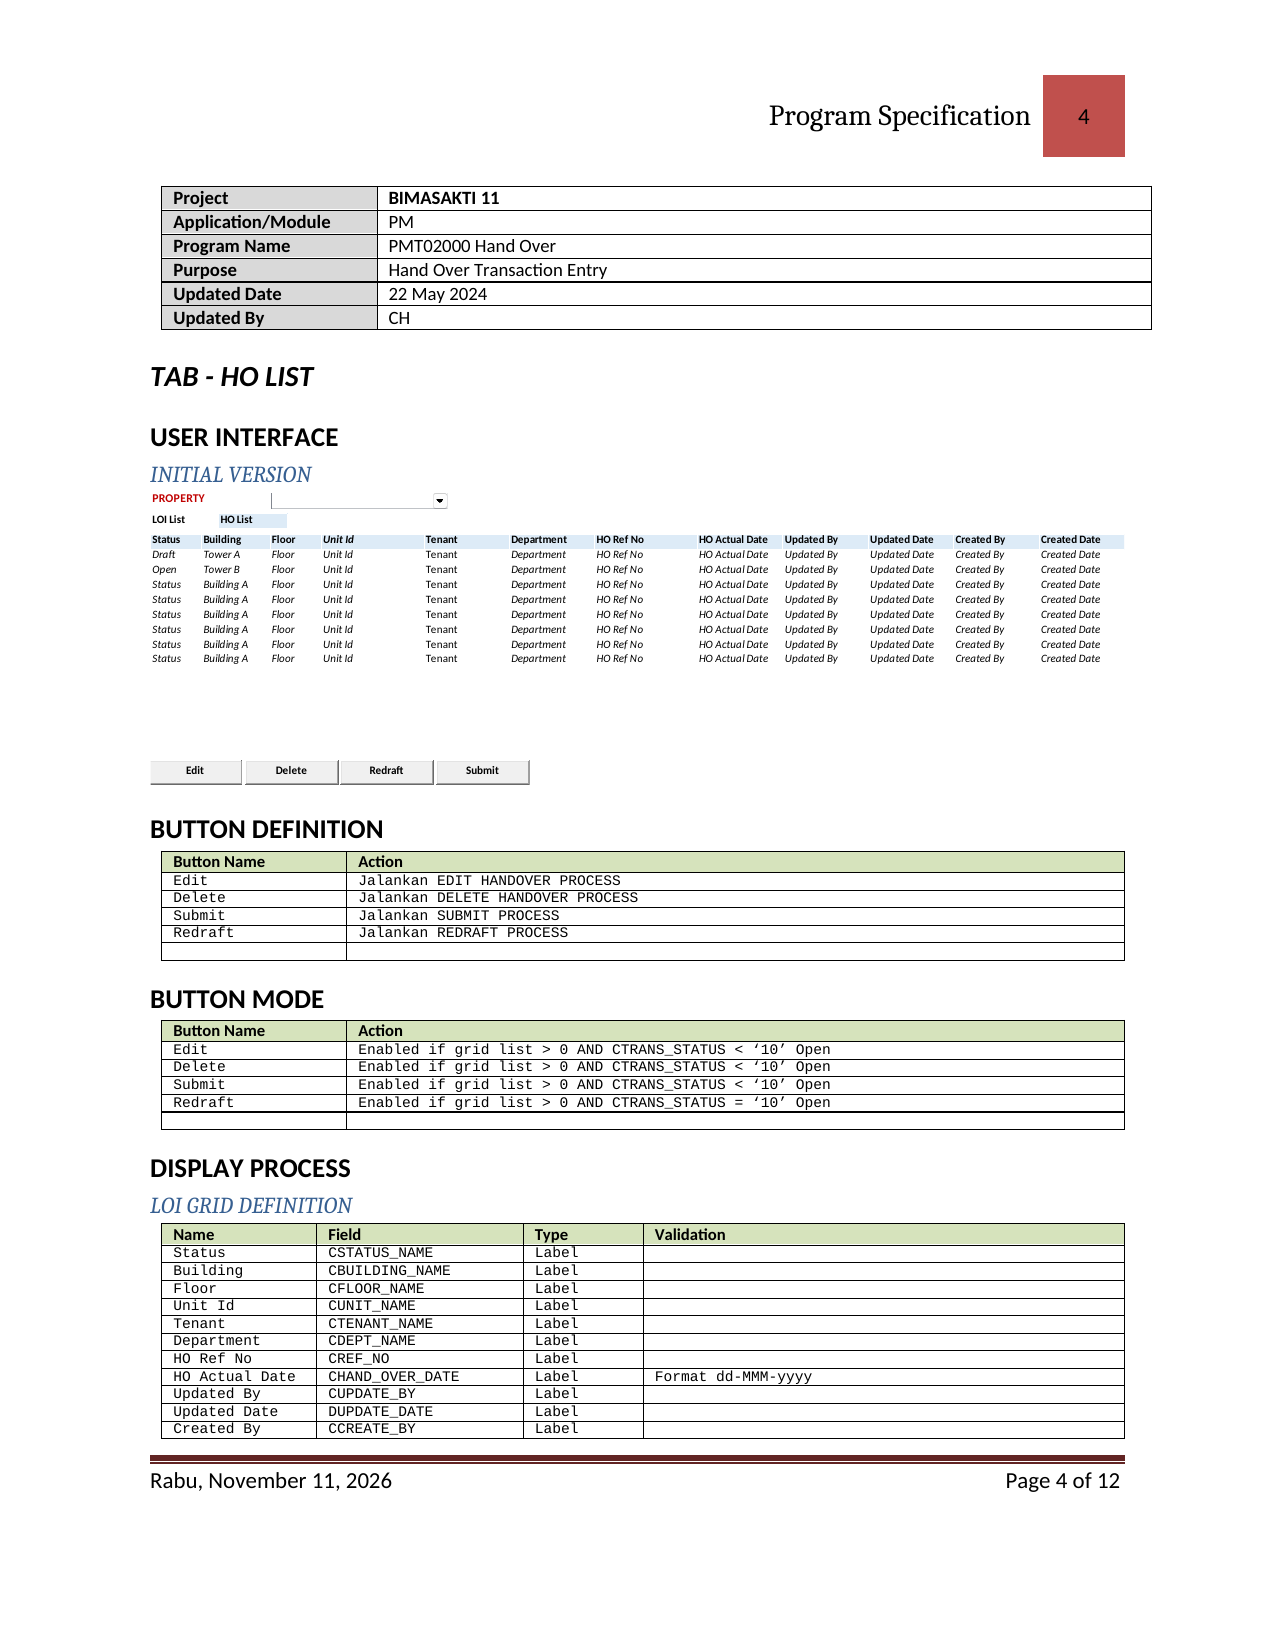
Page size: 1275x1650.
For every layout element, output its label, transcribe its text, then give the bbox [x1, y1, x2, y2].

table_cell CDEPT_NAME [317, 1334, 523, 1350]
table_cell [162, 1113, 346, 1129]
table_header Type [524, 1224, 643, 1244]
table_cell [644, 1334, 1124, 1350]
table_cell Redraft [162, 1095, 346, 1111]
table_cell Jalankan SUBMIT PROCESS [347, 908, 1124, 925]
table_cell [162, 943, 346, 960]
table_cell Label [524, 1351, 643, 1368]
table_header Name [162, 1224, 316, 1244]
table_cell Label [524, 1316, 643, 1333]
table_cell Jalankan REDRAFT PROCESS [347, 926, 1124, 942]
table_cell Format dd-MMM-yyyy [644, 1369, 1124, 1385]
subtitle DISPLAY PROCESS [150, 1151, 1125, 1184]
table_cell [347, 943, 1124, 960]
subtitle USER INTERFACE [150, 420, 1125, 453]
table_cell Label [524, 1404, 643, 1421]
table_header Action [347, 852, 1124, 872]
table_cell Unit Id [162, 1299, 316, 1315]
table_cell Tenant [162, 1316, 316, 1333]
table_header Button Name [162, 1021, 346, 1041]
table_cell CUPDATE_BY [317, 1386, 523, 1403]
table_cell CTENANT_NAME [317, 1316, 523, 1333]
table_header Action [347, 1021, 1124, 1041]
table_cell CUNIT_NAME [317, 1299, 523, 1315]
table_header Button Name [162, 852, 346, 872]
table_cell [644, 1316, 1124, 1333]
table_cell CREF_NO [317, 1351, 523, 1368]
table_cell CFLOOR_NAME [317, 1281, 523, 1297]
table_cell Label [524, 1281, 643, 1297]
table_cell Building [162, 1263, 316, 1280]
table_cell Delete [162, 891, 346, 907]
table_cell [644, 1246, 1124, 1262]
subtitle INITIAL VERSION [150, 462, 1125, 488]
table_cell Enabled if grid list > 0 AND CTRANS_STATUS < ‘10’ Open [347, 1042, 1124, 1059]
subtitle BUTTON DEFINITION [150, 813, 1125, 846]
table_cell Delete [162, 1060, 346, 1076]
table_cell CSTATUS_NAME [317, 1246, 523, 1262]
table_cell [644, 1404, 1124, 1421]
table_cell [644, 1299, 1124, 1315]
table_cell [644, 1422, 1124, 1438]
table_cell Label [524, 1299, 643, 1315]
subtitle TAB - HO LIST [150, 358, 1125, 394]
table_cell Enabled if grid list > 0 AND CTRANS_STATUS = ‘10’ Open [347, 1095, 1124, 1111]
table_cell [644, 1281, 1124, 1297]
table_cell Edit [162, 1042, 346, 1059]
table_cell CCREATE_BY [317, 1422, 523, 1438]
table_cell Edit [162, 873, 346, 889]
table_cell Label [524, 1422, 643, 1438]
table_cell Submit [162, 1077, 346, 1094]
table_cell Submit [162, 908, 346, 925]
table_cell [644, 1351, 1124, 1368]
table_cell Label [524, 1246, 643, 1262]
table_cell DUPDATE_DATE [317, 1404, 523, 1421]
table_header Field [317, 1224, 523, 1244]
table_cell HO Ref No [162, 1351, 316, 1368]
table_cell Enabled if grid list > 0 AND CTRANS_STATUS < ‘10’ Open [347, 1077, 1124, 1094]
subtitle BUTTON MODE [150, 982, 1125, 1015]
table_cell Label [524, 1369, 643, 1385]
table_cell [347, 1113, 1124, 1129]
table_cell Jalankan EDIT HANDOVER PROCESS [347, 873, 1124, 889]
table_cell Floor [162, 1281, 316, 1297]
table_cell Status [162, 1246, 316, 1262]
table_cell Enabled if grid list > 0 AND CTRANS_STATUS < ‘10’ Open [347, 1060, 1124, 1076]
subtitle LOI GRID DEFINITION [150, 1193, 1125, 1219]
table_cell Updated Date [162, 1404, 316, 1421]
table_cell Label [524, 1334, 643, 1350]
table_cell Label [524, 1263, 643, 1280]
table_cell Label [524, 1386, 643, 1403]
table_cell HO Actual Date [162, 1369, 316, 1385]
table_cell CHAND_OVER_DATE [317, 1369, 523, 1385]
table_cell Updated By [162, 1386, 316, 1403]
table_cell [644, 1263, 1124, 1280]
table_cell [644, 1386, 1124, 1403]
table_cell CBUILDING_NAME [317, 1263, 523, 1280]
table_cell Created By [162, 1422, 316, 1438]
table_header Validation [644, 1224, 1124, 1244]
table_cell Jalankan DELETE HANDOVER PROCESS [347, 891, 1124, 907]
table_cell Redraft [162, 926, 346, 942]
table_cell Department [162, 1334, 316, 1350]
